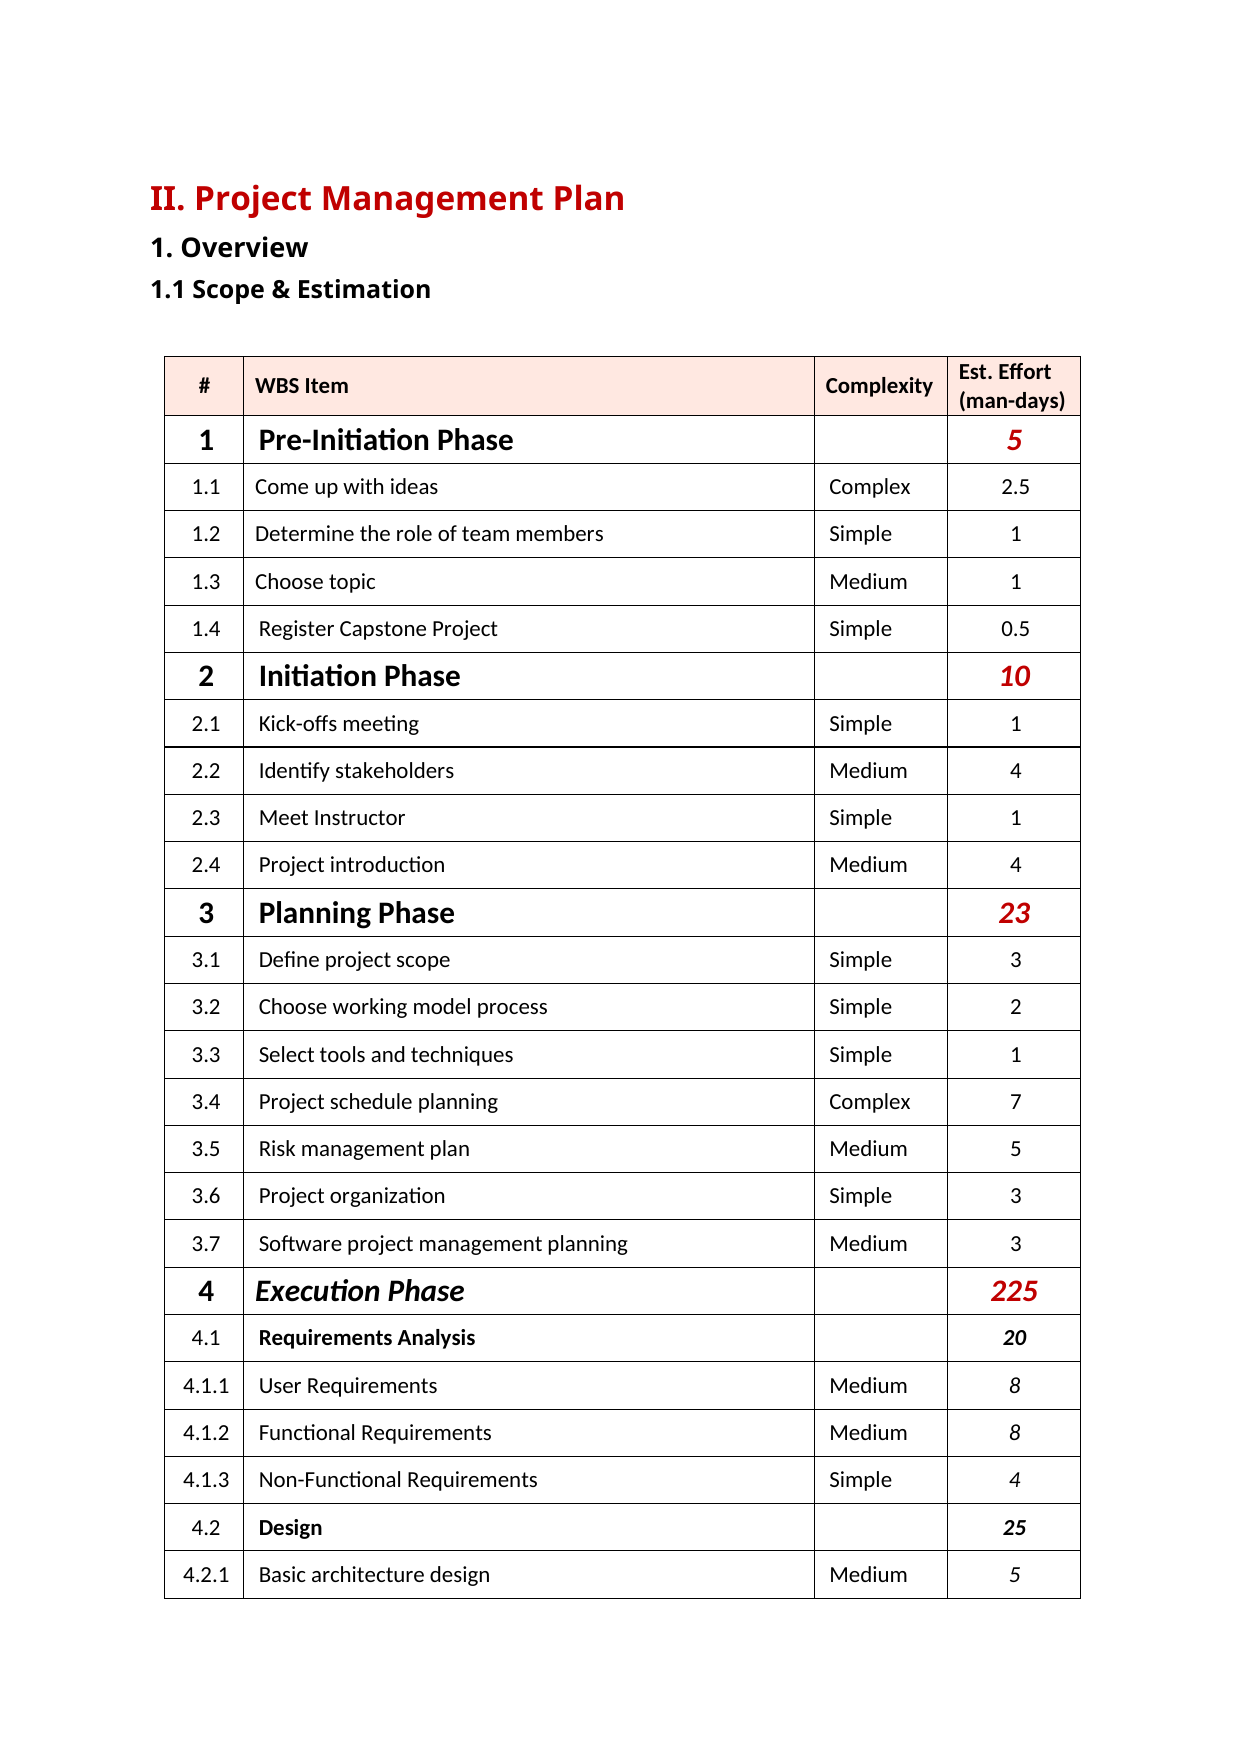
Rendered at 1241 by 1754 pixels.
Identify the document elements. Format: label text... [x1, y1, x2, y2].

table_cell 2.4 [165, 842, 243, 888]
table_cell Simple [815, 511, 947, 557]
table_cell Medium [815, 1410, 947, 1456]
table_cell Project organization [244, 1173, 814, 1219]
table_cell Medium [815, 1551, 947, 1598]
table_cell 1.4 [165, 606, 243, 652]
table_cell Complex [815, 464, 947, 510]
table_cell 4.1.2 [165, 1410, 243, 1456]
table_cell 5 [948, 1551, 1080, 1598]
table_cell Requirements Analysis [244, 1315, 814, 1361]
table_header Complexity [815, 357, 947, 415]
table_cell 4.1.3 [165, 1457, 243, 1503]
table_cell Simple [815, 1031, 947, 1077]
table_cell [815, 1268, 947, 1314]
table_cell 3.1 [165, 937, 243, 983]
table_cell 2 [165, 653, 243, 699]
table_cell Project schedule planning [244, 1079, 814, 1125]
table_header Est. Effort (man-days) [948, 357, 1080, 415]
table_cell [815, 1315, 947, 1361]
table_cell Design [244, 1504, 814, 1550]
table_cell 1 [948, 558, 1080, 604]
table_cell 2.5 [948, 464, 1080, 510]
table_cell Simple [815, 795, 947, 841]
table_cell 1 [165, 416, 243, 463]
subtitle 1.1 Scope & Estimation [150, 272, 1093, 306]
table_cell 3.7 [165, 1220, 243, 1267]
table_cell 3 [948, 937, 1080, 983]
table_cell 1.3 [165, 558, 243, 604]
table_cell Execution Phase [244, 1268, 814, 1314]
table_cell 4 [948, 1457, 1080, 1503]
table_cell 2.1 [165, 700, 243, 746]
table_cell 3.4 [165, 1079, 243, 1125]
table_header # [165, 357, 243, 415]
table_cell Choose working model process [244, 984, 814, 1030]
table_cell 2.3 [165, 795, 243, 841]
table_cell Basic architecture design [244, 1551, 814, 1598]
table_cell [815, 416, 947, 463]
table_cell 1.1 [165, 464, 243, 510]
table_cell 4 [948, 748, 1080, 794]
table_cell Simple [815, 1457, 947, 1503]
table_cell 1 [948, 795, 1080, 841]
table_cell 23 [948, 889, 1080, 936]
table_cell Kick-offs meeting [244, 700, 814, 746]
table_cell 1 [948, 511, 1080, 557]
table_cell 3.6 [165, 1173, 243, 1219]
table_cell Initiation Phase [244, 653, 814, 699]
table_cell 4.1.1 [165, 1362, 243, 1408]
table_cell Complex [815, 1079, 947, 1125]
table_cell Medium [815, 1362, 947, 1408]
table_cell Identify stakeholders [244, 748, 814, 794]
table_cell Meet Instructor [244, 795, 814, 841]
table_cell 5 [948, 416, 1080, 463]
table_cell 25 [948, 1504, 1080, 1550]
table_cell Medium [815, 1126, 947, 1172]
table_cell Planning Phase [244, 889, 814, 936]
table_cell 8 [948, 1410, 1080, 1456]
table_cell 5 [948, 1126, 1080, 1172]
table_cell 3.2 [165, 984, 243, 1030]
table_cell [815, 889, 947, 936]
table_cell Medium [815, 1220, 947, 1267]
table_cell Select tools and techniques [244, 1031, 814, 1077]
table_cell 4.1 [165, 1315, 243, 1361]
table_cell 4 [948, 842, 1080, 888]
table_cell Determine the role of team members [244, 511, 814, 557]
table_cell 4.2.1 [165, 1551, 243, 1598]
table_cell 8 [948, 1362, 1080, 1408]
table_cell 1 [948, 700, 1080, 746]
table_cell Medium [815, 748, 947, 794]
table_cell 3 [948, 1173, 1080, 1219]
table_cell 4.2 [165, 1504, 243, 1550]
table_cell Simple [815, 700, 947, 746]
subtitle 1. Overview [150, 228, 1093, 265]
table_cell Pre-Initiation Phase [244, 416, 814, 463]
table_cell 2.2 [165, 748, 243, 794]
table_cell Risk management plan [244, 1126, 814, 1172]
table_cell Medium [815, 558, 947, 604]
table_cell Project introduction [244, 842, 814, 888]
table_cell 225 [948, 1268, 1080, 1314]
table_cell 10 [948, 653, 1080, 699]
table_cell 2 [948, 984, 1080, 1030]
table_cell Come up with ideas [244, 464, 814, 510]
table_cell 3.3 [165, 1031, 243, 1077]
table_cell 1.2 [165, 511, 243, 557]
table_cell Simple [815, 937, 947, 983]
table_cell 3 [948, 1220, 1080, 1267]
table_cell Functional Requirements [244, 1410, 814, 1456]
subtitle II. Project Management Plan [150, 175, 1093, 220]
table_cell [815, 653, 947, 699]
table_cell Software project management planning [244, 1220, 814, 1267]
table_cell 0.5 [948, 606, 1080, 652]
table_cell 20 [948, 1315, 1080, 1361]
table_cell Choose topic [244, 558, 814, 604]
table_cell 7 [948, 1079, 1080, 1125]
table_cell Define project scope [244, 937, 814, 983]
table_cell 4 [165, 1268, 243, 1314]
table_cell [815, 1504, 947, 1550]
table_cell 3 [165, 889, 243, 936]
table_cell Simple [815, 1173, 947, 1219]
table_cell 3.5 [165, 1126, 243, 1172]
table_cell Non-Functional Requirements [244, 1457, 814, 1503]
table_cell User Requirements [244, 1362, 814, 1408]
table_cell Register Capstone Project [244, 606, 814, 652]
table_cell 1 [948, 1031, 1080, 1077]
table_cell Simple [815, 606, 947, 652]
table_cell Simple [815, 984, 947, 1030]
table_cell Medium [815, 842, 947, 888]
table_header WBS Item [244, 357, 814, 415]
